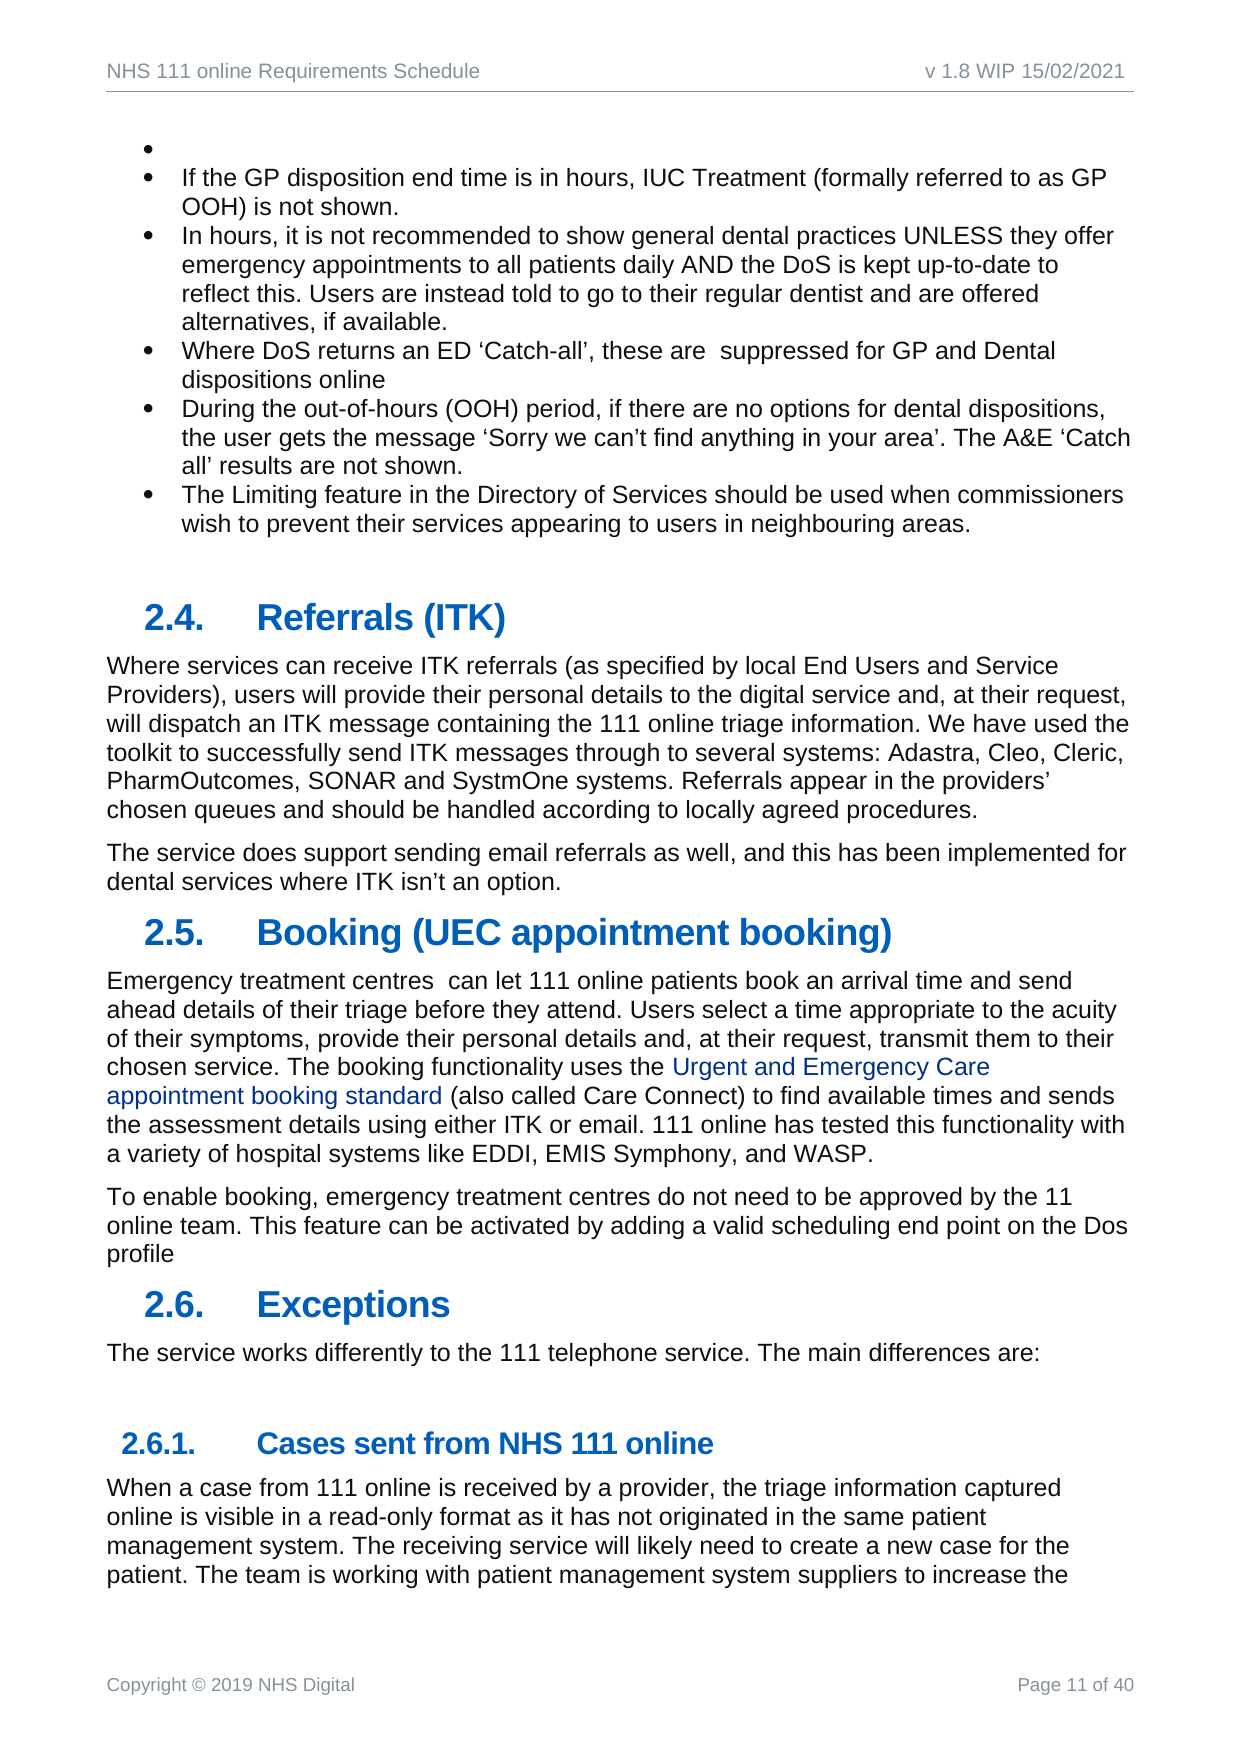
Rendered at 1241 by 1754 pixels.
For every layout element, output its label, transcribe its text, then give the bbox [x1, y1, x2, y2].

text To enable booking, emergency treatment centres do not need to be approved by the 11 online team. This feature can be activated by adding a valid scheduling end point on the Dos profile [106, 1182, 1134, 1268]
text Emergency treatment centres can let 111 online patients book an arrival time and send ahead details of their triage before they attend. Users select a time appropriate to the acuity of their symptoms, provide their personal details and, at their request, transmit them to their chosen service. The booking functionality uses the Urgent and Emergency Care appointment booking standard (also called Care Connect) to find available times and sends the assessment details using either ITK or email. 111 online has tested this functionality with a variety of hospital systems like EDDI, EMIS Symphony, and WASP. [106, 966, 1134, 1167]
subtitle Cases sent from NHS 111 online [121, 1425, 1134, 1461]
text The service does support sending email referrals as well, and this has been implemented for dental services where ITK isn’t an option. [106, 838, 1134, 896]
list Where DoS returns an ED ‘Catch-all’, these are suppressed for GP and Dental dispositions online [144, 336, 1134, 394]
list The Limiting feature in the Directory of Services should be used when commissioners wish to prevent their services appearing to users in neighbouring areas. [144, 480, 1134, 538]
subtitle Booking (UEC appointment booking) [144, 910, 1134, 953]
subtitle Referrals (ITK) [144, 596, 1134, 639]
text The service works differently to the 111 telephone service. The main differences are: [106, 1338, 1134, 1367]
list During the out-of-hours (OOH) period, if there are no options for dental dispositions, the user gets the message ‘Sorry we can’t find anything in your area’. The A&E ‘Catch all’ results are not shown. [144, 394, 1134, 480]
subtitle Exceptions [144, 1283, 1134, 1326]
text Where services can receive ITK referrals (as specified by local End Users and Service Providers), users will provide their personal details to the digital service and, at their request, will dispatch an ITK message containing the 111 online triage information. We have used the toolkit to successfully send ITK messages through to several systems: Adastra, Cleo, Cleric, PharmOutcomes, SONAR and SystmOne systems. Referrals appear in the providers’ chosen queues and should be handled according to locally agreed procedures. [106, 651, 1134, 824]
list If the GP disposition end time is in hours, IUC Treatment (formally referred to as GP OOH) is not shown. [144, 163, 1134, 221]
list In hours, it is not recommended to show general dental practices UNLESS they offer emergency appointments to all patients daily AND the DoS is kept up-to-date to reflect this. Users are instead told to go to their regular dentist and are offered alternatives, if available. [144, 221, 1134, 336]
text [106, 1473, 1134, 1588]
